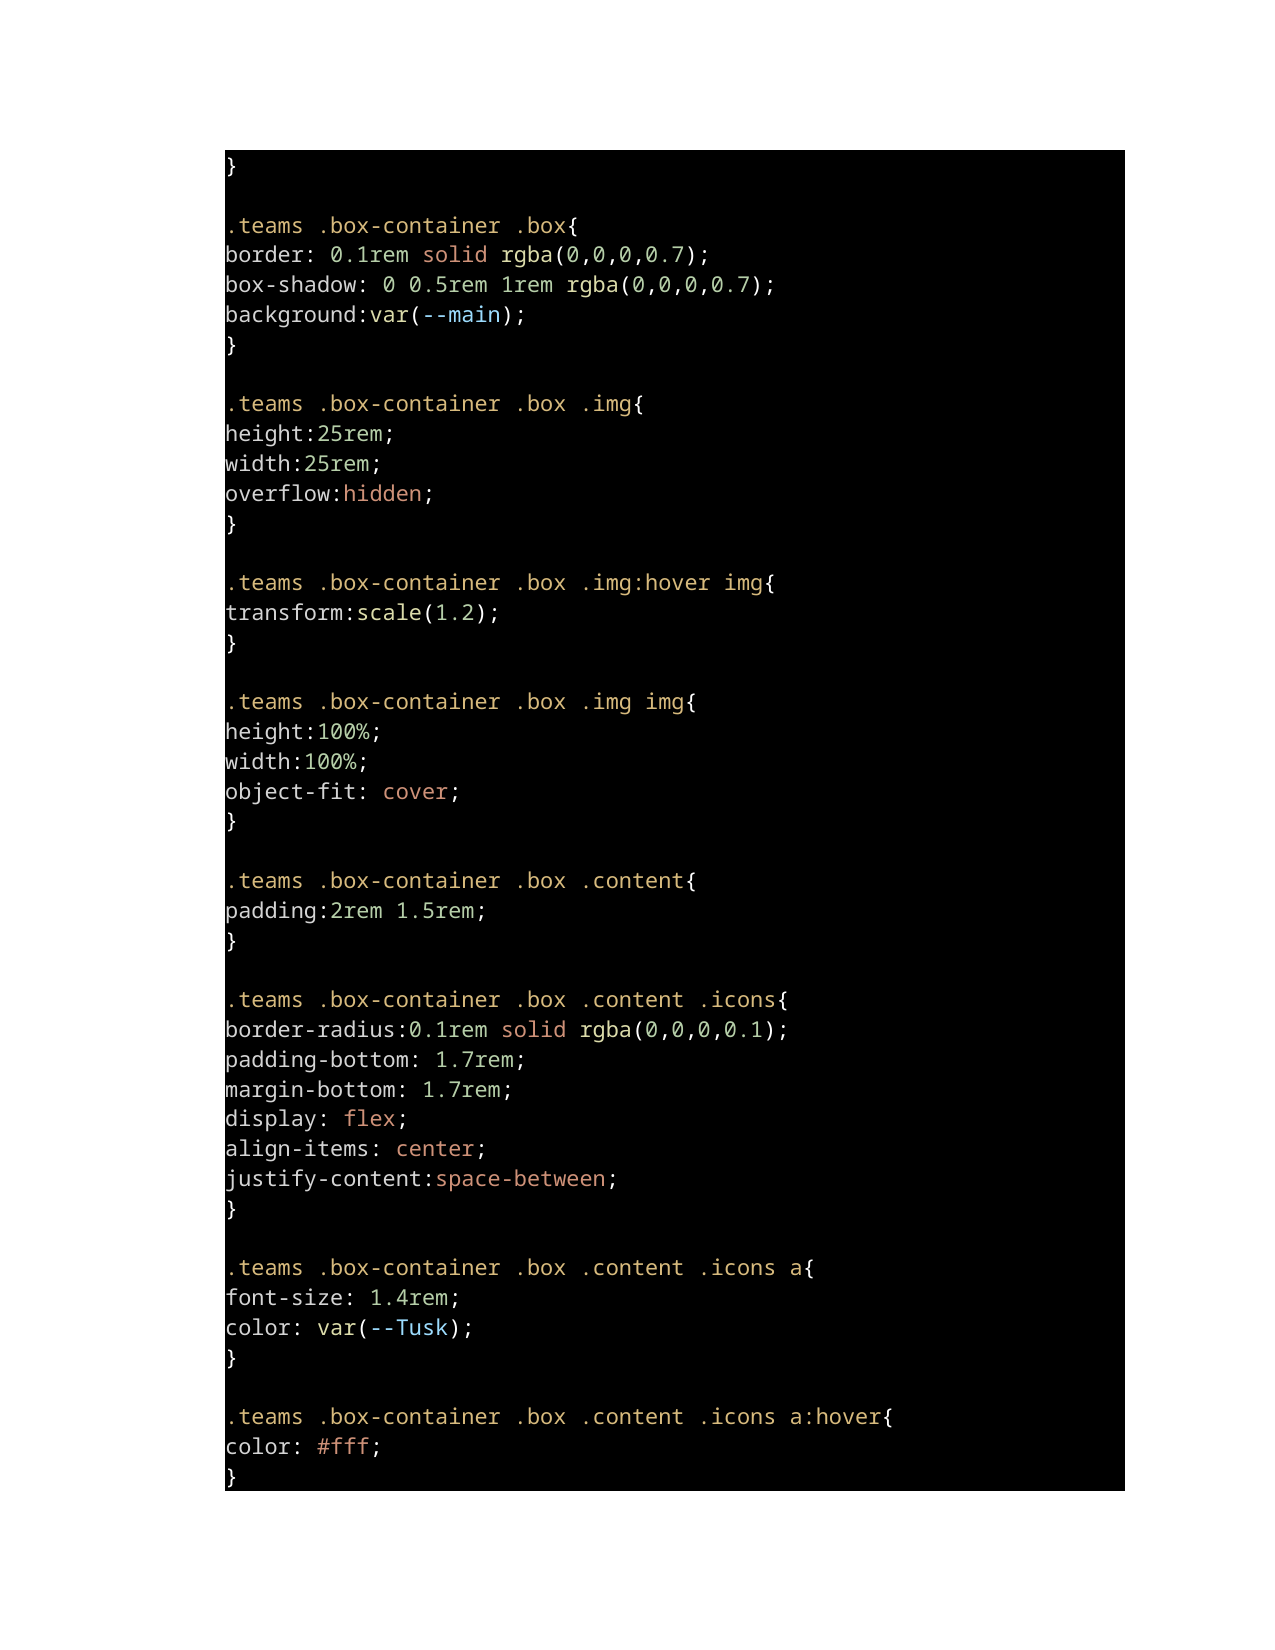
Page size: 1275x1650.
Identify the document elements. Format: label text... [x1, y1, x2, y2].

text margin-bottom: 1.7rem; [225, 1073, 1125, 1103]
text } [225, 627, 1125, 656]
text box-shadow: 0 0.5rem 1rem rgba(0,0,0,0.7); [225, 269, 1125, 299]
text } [225, 150, 1125, 180]
text padding-bottom: 1.7rem; [225, 1044, 1125, 1073]
text width:25rem; [225, 448, 1125, 478]
text display: flex; [225, 1103, 1125, 1133]
text border-radius:0.1rem solid rgba(0,0,0,0.1); [225, 1014, 1125, 1044]
text } [225, 507, 1125, 537]
text } [225, 924, 1125, 954]
text height:25rem; [225, 418, 1125, 448]
text transform:scale(1.2); [225, 597, 1125, 627]
text .teams .box-container .box .img{ [225, 388, 1125, 418]
text .teams .box-container .box .img:hover img{ [225, 567, 1125, 597]
text .teams .box-container .box .img img{ [225, 686, 1125, 716]
text .teams .box-container .box .content .icons{ [225, 984, 1125, 1014]
text color: var(--Tusk); [225, 1312, 1125, 1342]
text background:var(--main); [225, 299, 1125, 329]
text padding:2rem 1.5rem; [225, 895, 1125, 924]
text justify-content:space-between; [225, 1163, 1125, 1193]
text } [225, 1342, 1125, 1371]
text } [225, 805, 1125, 835]
text align-items: center; [225, 1133, 1125, 1163]
text overflow:hidden; [225, 478, 1125, 507]
text } [225, 1193, 1125, 1222]
text width:100%; [225, 746, 1125, 776]
text } [225, 1461, 1125, 1491]
text } [225, 329, 1125, 358]
text .teams .box-container .box .content .icons a:hover{ [225, 1401, 1125, 1431]
text height:100%; [225, 716, 1125, 746]
text font-size: 1.4rem; [225, 1282, 1125, 1312]
text .teams .box-container .box{ [225, 209, 1125, 239]
text color: #fff; [225, 1431, 1125, 1461]
text object-fit: cover; [225, 776, 1125, 805]
text border: 0.1rem solid rgba(0,0,0,0.7); [225, 239, 1125, 269]
text .teams .box-container .box .content{ [225, 865, 1125, 895]
text .teams .box-container .box .content .icons a{ [225, 1252, 1125, 1282]
